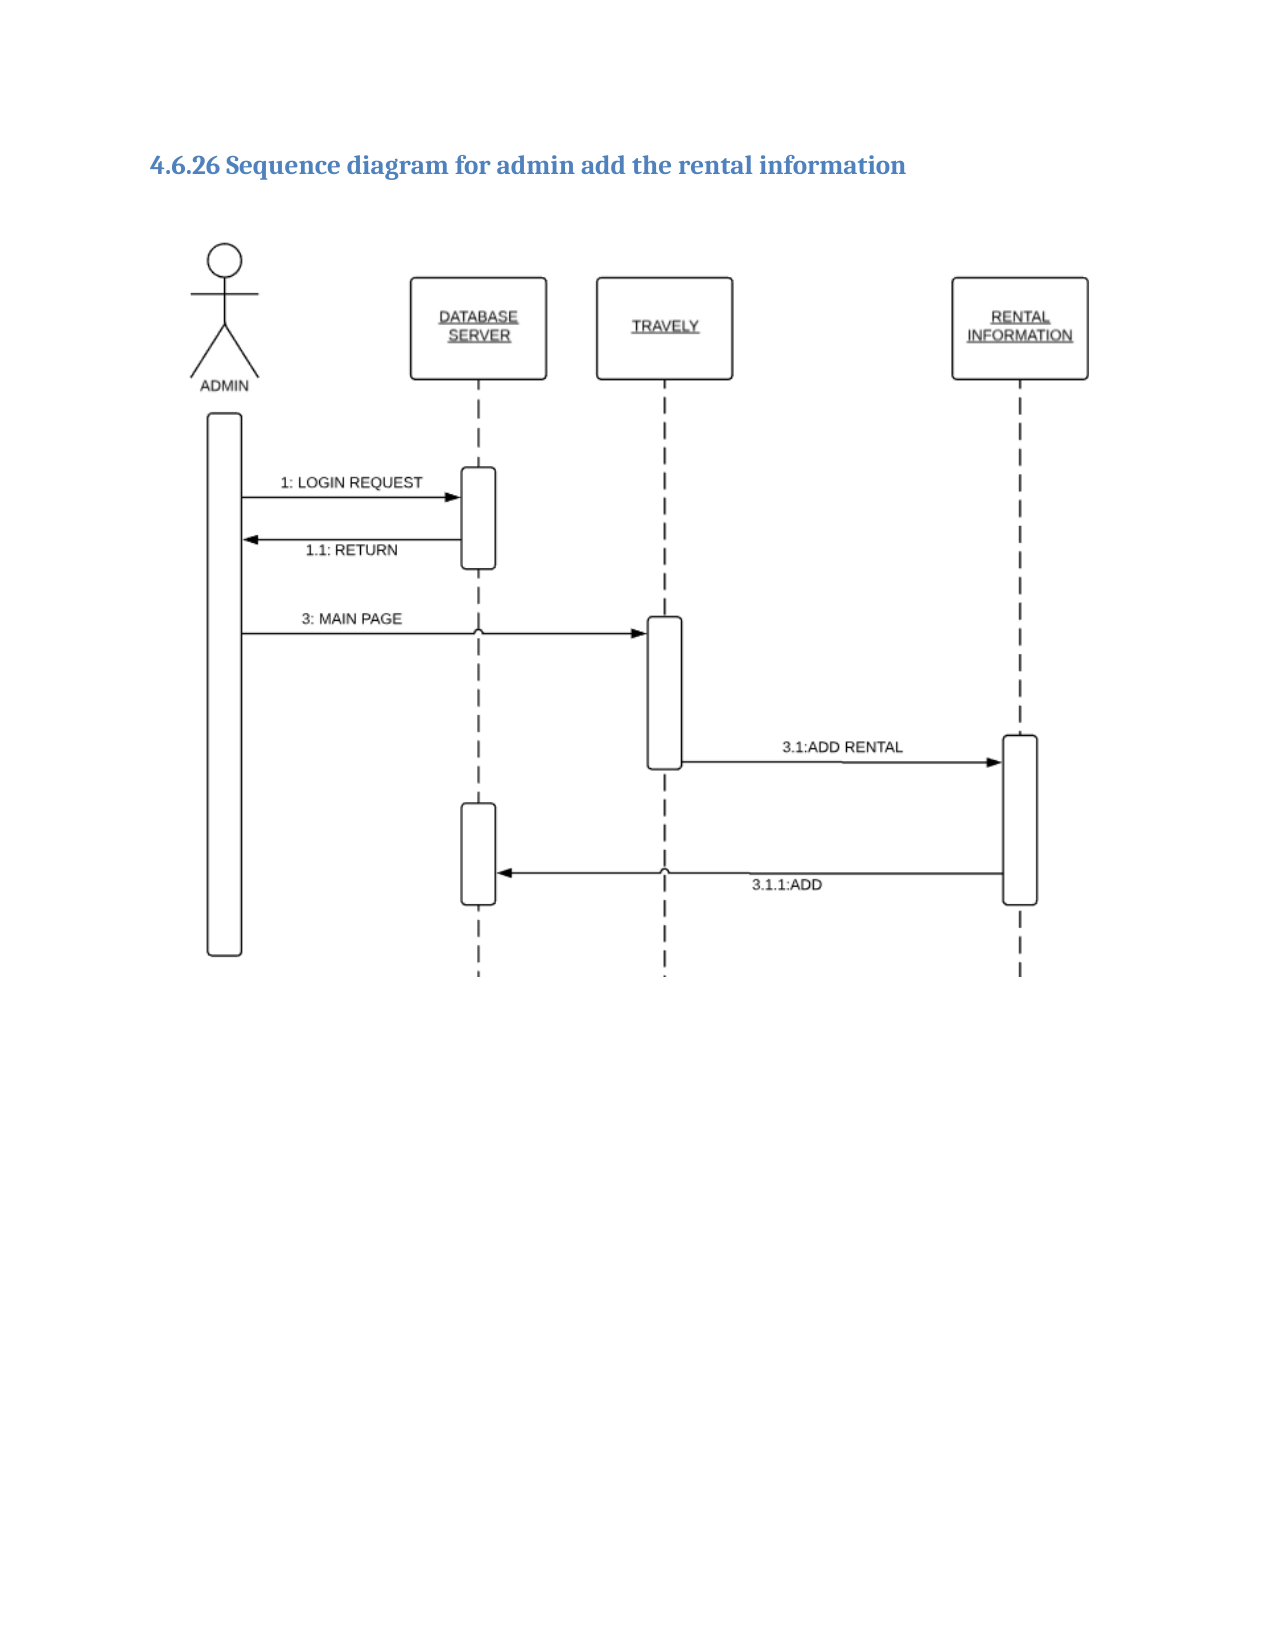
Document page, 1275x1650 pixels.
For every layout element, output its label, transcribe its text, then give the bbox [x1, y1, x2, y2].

subtitle 4.6.26 Sequence diagram for admin add the rental information [150, 150, 1125, 181]
picture [150, 236, 1125, 977]
